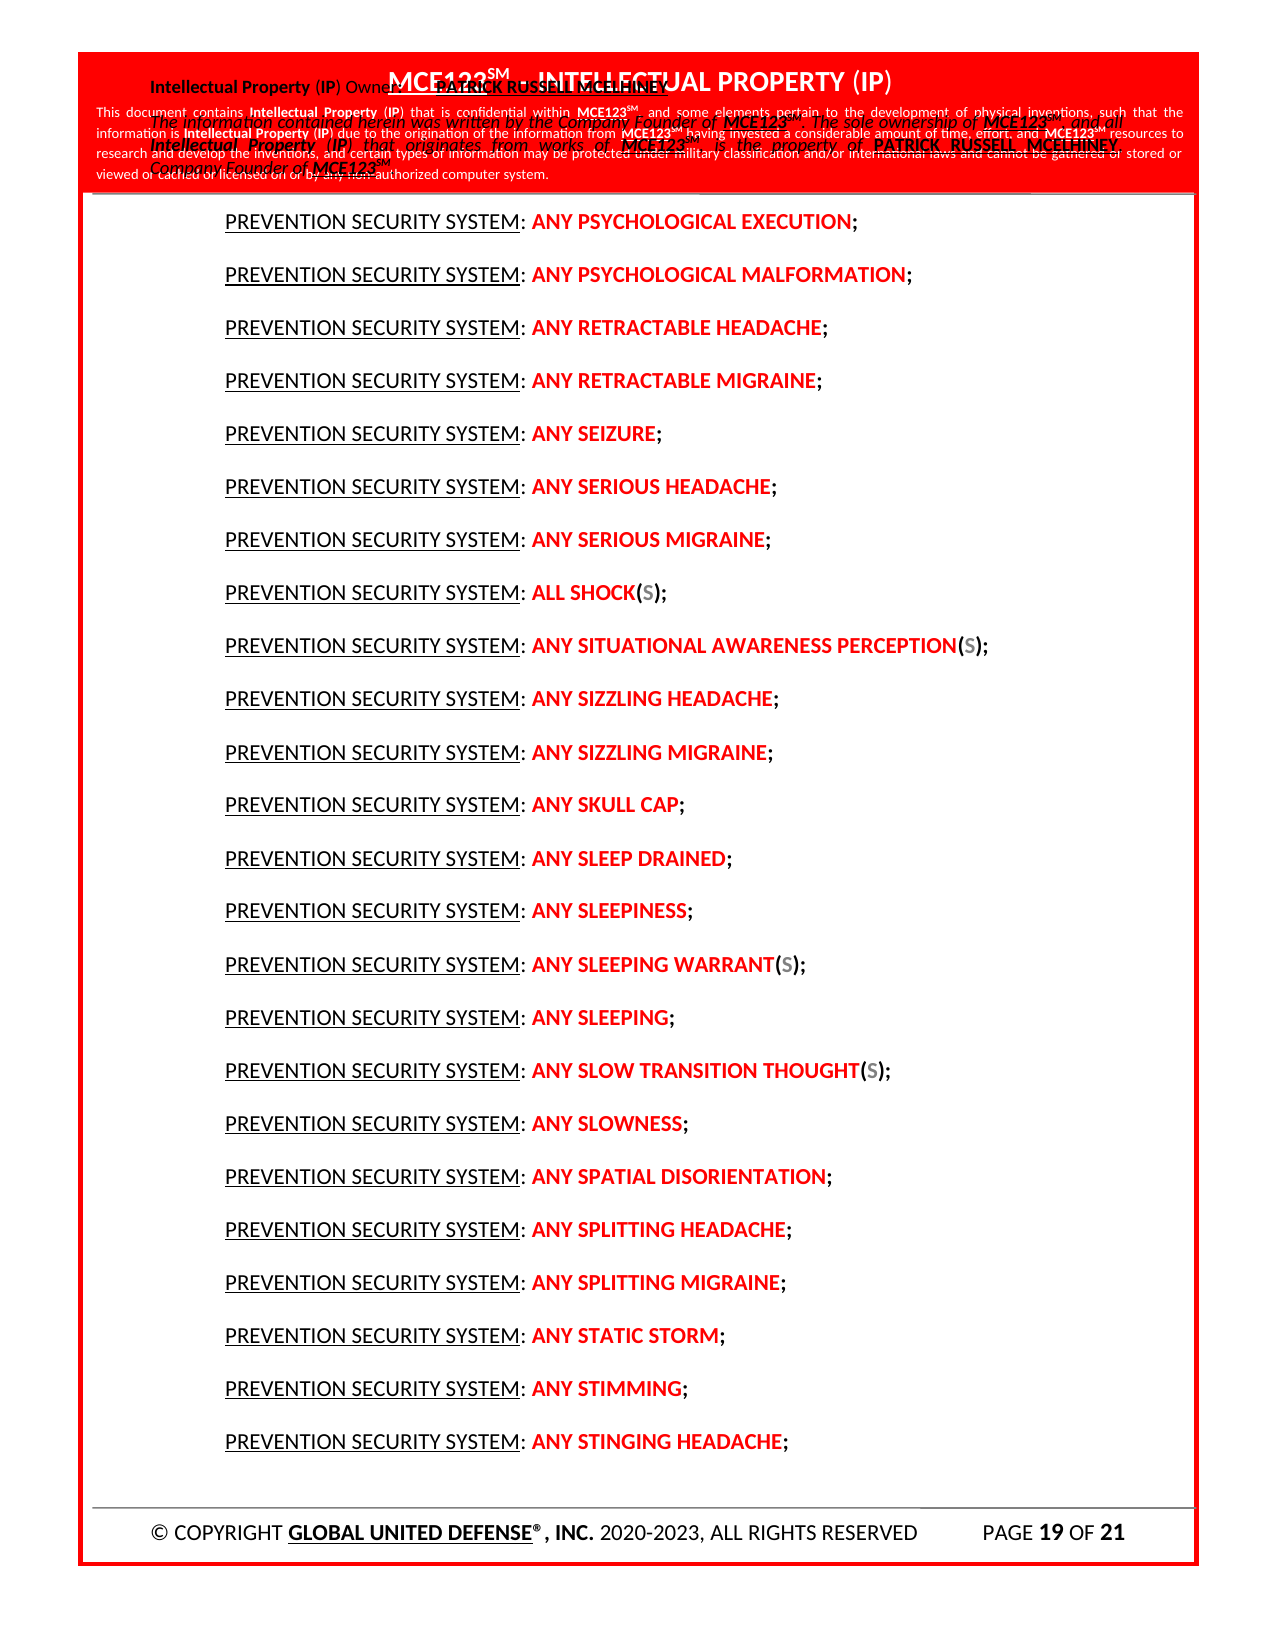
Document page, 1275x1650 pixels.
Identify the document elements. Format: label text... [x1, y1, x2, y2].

text PREVENTION SECURITY SYSTEM: ANY SPLITTING MIGRAINE; [225, 1268, 1125, 1296]
text PREVENTION SECURITY SYSTEM: ANY RETRACTABLE HEADACHE; [225, 313, 1125, 341]
text PREVENTION SECURITY SYSTEM: ANY PSYCHOLOGICAL EXECUTION; [225, 207, 1125, 235]
text PREVENTION SECURITY SYSTEM: ANY SKULL CAP; [225, 791, 1125, 819]
text PREVENTION SECURITY SYSTEM: ANY SIZZLING MIGRAINE; [225, 738, 1125, 766]
text PREVENTION SECURITY SYSTEM: ANY PSYCHOLOGICAL MALFORMATION; [225, 260, 1125, 288]
text PREVENTION SECURITY SYSTEM: ANY SLEEPING; [225, 1003, 1125, 1031]
text PREVENTION SECURITY SYSTEM: ANY SLEEPINESS; [225, 897, 1125, 925]
text PREVENTION SECURITY SYSTEM: ANY SERIOUS HEADACHE; [225, 472, 1125, 501]
text PREVENTION SECURITY SYSTEM: ANY SLOW TRANSITION THOUGHT(S); [225, 1056, 1125, 1084]
text PREVENTION SECURITY SYSTEM: ANY STIMMING; [225, 1374, 1125, 1402]
text PREVENTION SECURITY SYSTEM: ANY SITUATIONAL AWARENESS PERCEPTION(S); [225, 632, 1125, 659]
text PREVENTION SECURITY SYSTEM: ANY SIZZLING HEADACHE; [225, 684, 1125, 713]
text PREVENTION SECURITY SYSTEM: ANY RETRACTABLE MIGRAINE; [225, 366, 1125, 394]
text PREVENTION SECURITY SYSTEM: ANY SPATIAL DISORIENTATION; [225, 1162, 1125, 1190]
text PREVENTION SECURITY SYSTEM: ANY SLEEP DRAINED; [225, 844, 1125, 872]
text PREVENTION SECURITY SYSTEM: ANY SLOWNESS; [225, 1109, 1125, 1137]
text PREVENTION SECURITY SYSTEM: ANY SEIZURE; [225, 419, 1125, 447]
text PREVENTION SECURITY SYSTEM: ANY SLEEPING WARRANT(S); [225, 950, 1125, 978]
text PREVENTION SECURITY SYSTEM: ANY STINGING HEADACHE; [225, 1427, 1125, 1455]
text PREVENTION SECURITY SYSTEM: ANY STATIC STORM; [225, 1321, 1125, 1349]
text PREVENTION SECURITY SYSTEM: ALL SHOCK(S); [225, 578, 1125, 607]
text PREVENTION SECURITY SYSTEM: ANY SPLITTING HEADACHE; [225, 1215, 1125, 1243]
text PREVENTION SECURITY SYSTEM: ANY SERIOUS MIGRAINE; [225, 526, 1125, 553]
